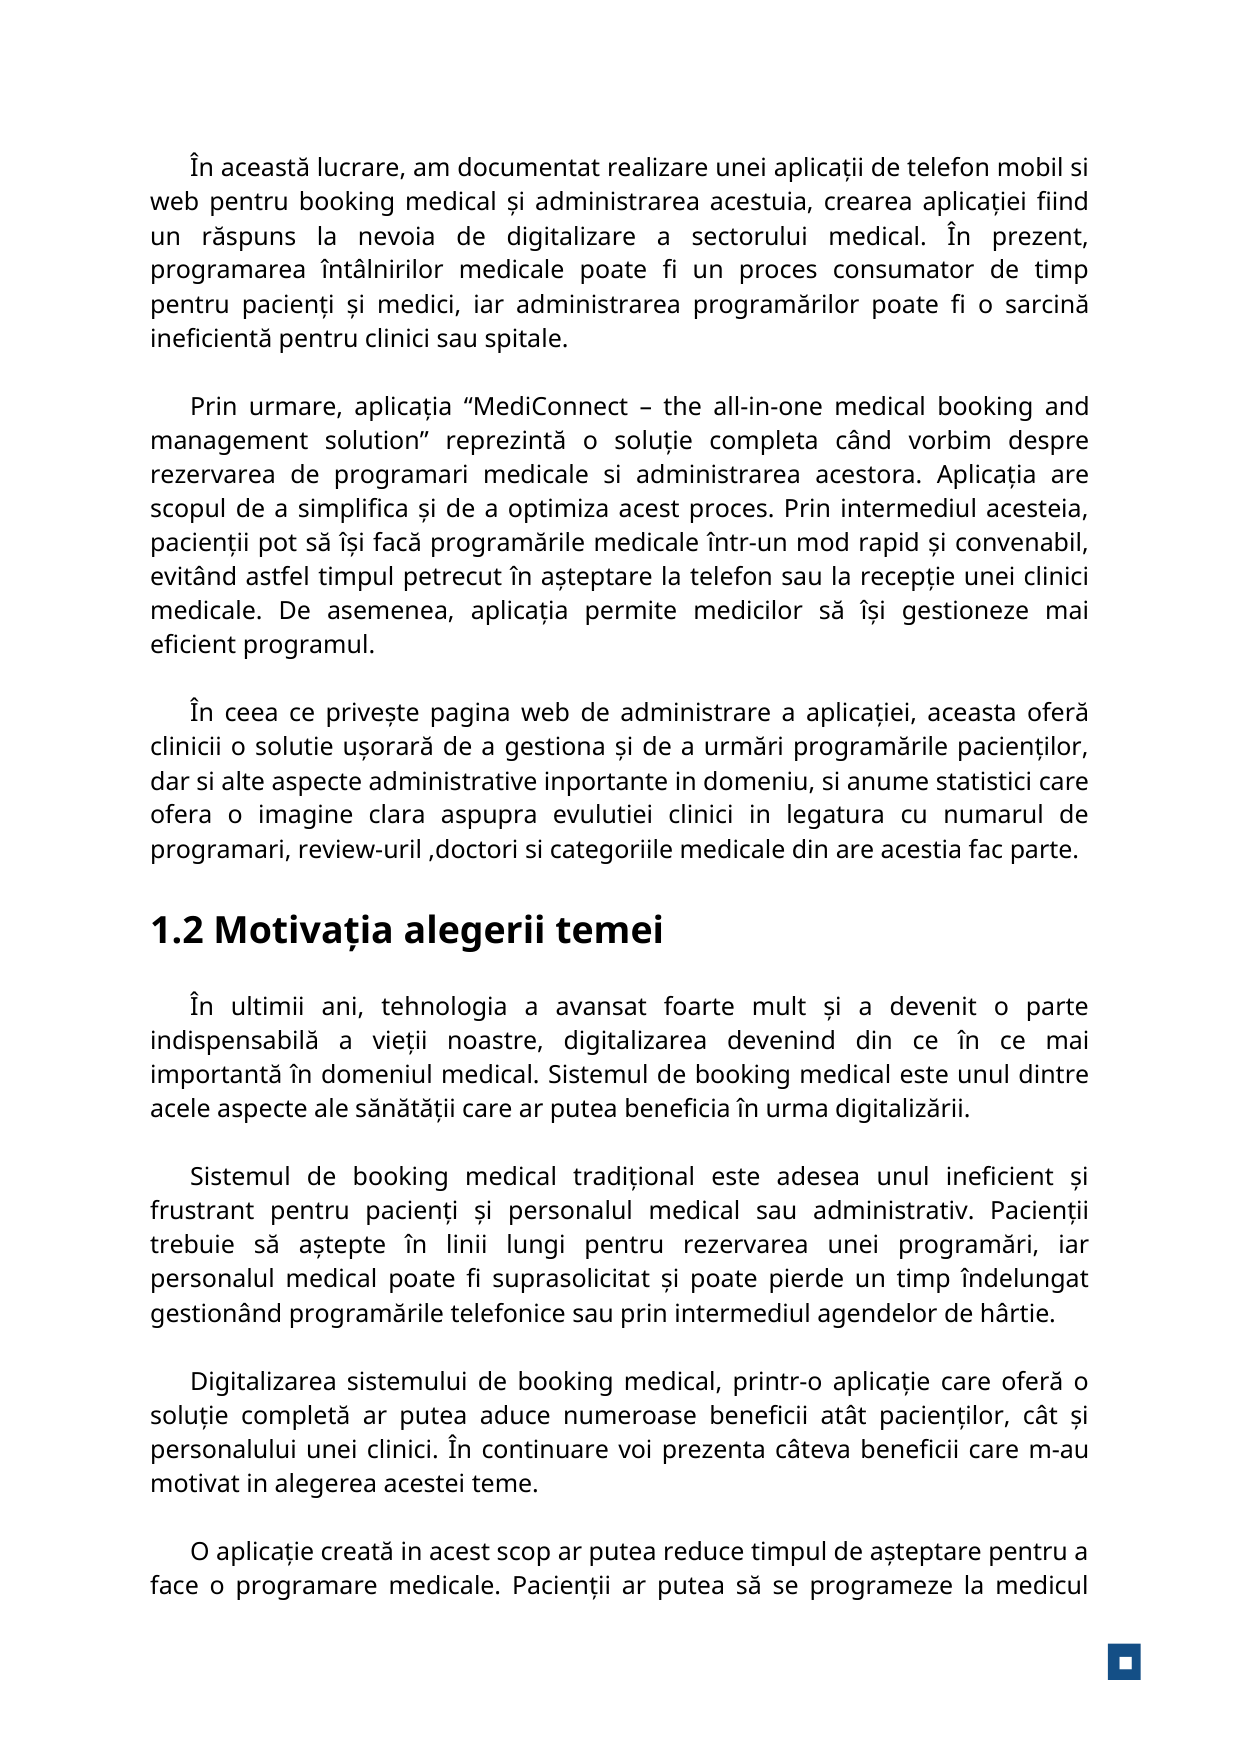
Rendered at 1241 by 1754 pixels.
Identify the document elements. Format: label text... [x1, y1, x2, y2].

text Prin urmare, aplicația “MediConnect – the all-in-one medical booking and management solution” reprezintă o soluție completa când vorbim despre rezervarea de programari medicale si administrarea acestora. Aplicația are scopul de a simplifica și de a optimiza acest proces. Prin intermediul acesteia, pacienții pot să își facă programările medicale într-un mod rapid și convenabil, evitând astfel timpul petrecut în așteptare la telefon sau la recepție unei clinici medicale. De asemenea, aplicația permite medicilor să își gestioneze mai eficient programul. [150, 388, 1090, 661]
text Sistemul de booking medical tradițional este adesea unul ineficient și frustrant pentru pacienți și personalul medical sau administrativ. Pacienții trebuie să aștepte în linii lungi pentru rezervarea unei programări, iar personalul medical poate fi suprasolicitat și poate pierde un timp îndelungat gestionând programările telefonice sau prin intermediul agendelor de hârtie. [150, 1159, 1090, 1329]
subtitle 1.2 Motivația alegerii temei [150, 903, 1090, 954]
text Digitalizarea sistemului de booking medical, printr-o aplicație care oferă o soluție completă ar putea aduce numeroase beneficii atât pacienților, cât și personalului unei clinici. În continuare voi prezenta câteva beneficii care m-au motivat in alegerea acestei teme. [150, 1363, 1090, 1499]
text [150, 1534, 1090, 1602]
text În ceea ce privește pagina web de administrare a aplicației, aceasta oferă clinicii o solutie ușorară de a gestiona și de a urmări programările pacienților, dar si alte aspecte administrative inportante in domeniu, si anume statistici care ofera o imagine clara aspupra evulutiei clinici in legatura cu numarul de programari, review-uril ,doctori si categoriile medicale din are acestia fac parte. [150, 695, 1090, 865]
text În această lucrare, am documentat realizare unei aplicații de telefon mobil si web pentru booking medical și administrarea acestuia, crearea aplicației fiind un răspuns la nevoia de digitalizare a sectorului medical. În prezent, programarea întâlnirilor medicale poate fi un proces consumator de timp pentru pacienți și medici, iar administrarea programărilor poate fi o sarcină ineficientă pentru clinici sau spitale. [150, 150, 1090, 354]
text În ultimii ani, tehnologia a avansat foarte mult și a devenit o parte indispensabilă a vieții noastre, digitalizarea devenind din ce în ce mai importantă în domeniul medical. Sistemul de booking medical este unul dintre acele aspecte ale sănătății care ar putea beneficia în urma digitalizării. [150, 989, 1090, 1125]
picture [1106, 1643, 1140, 1678]
